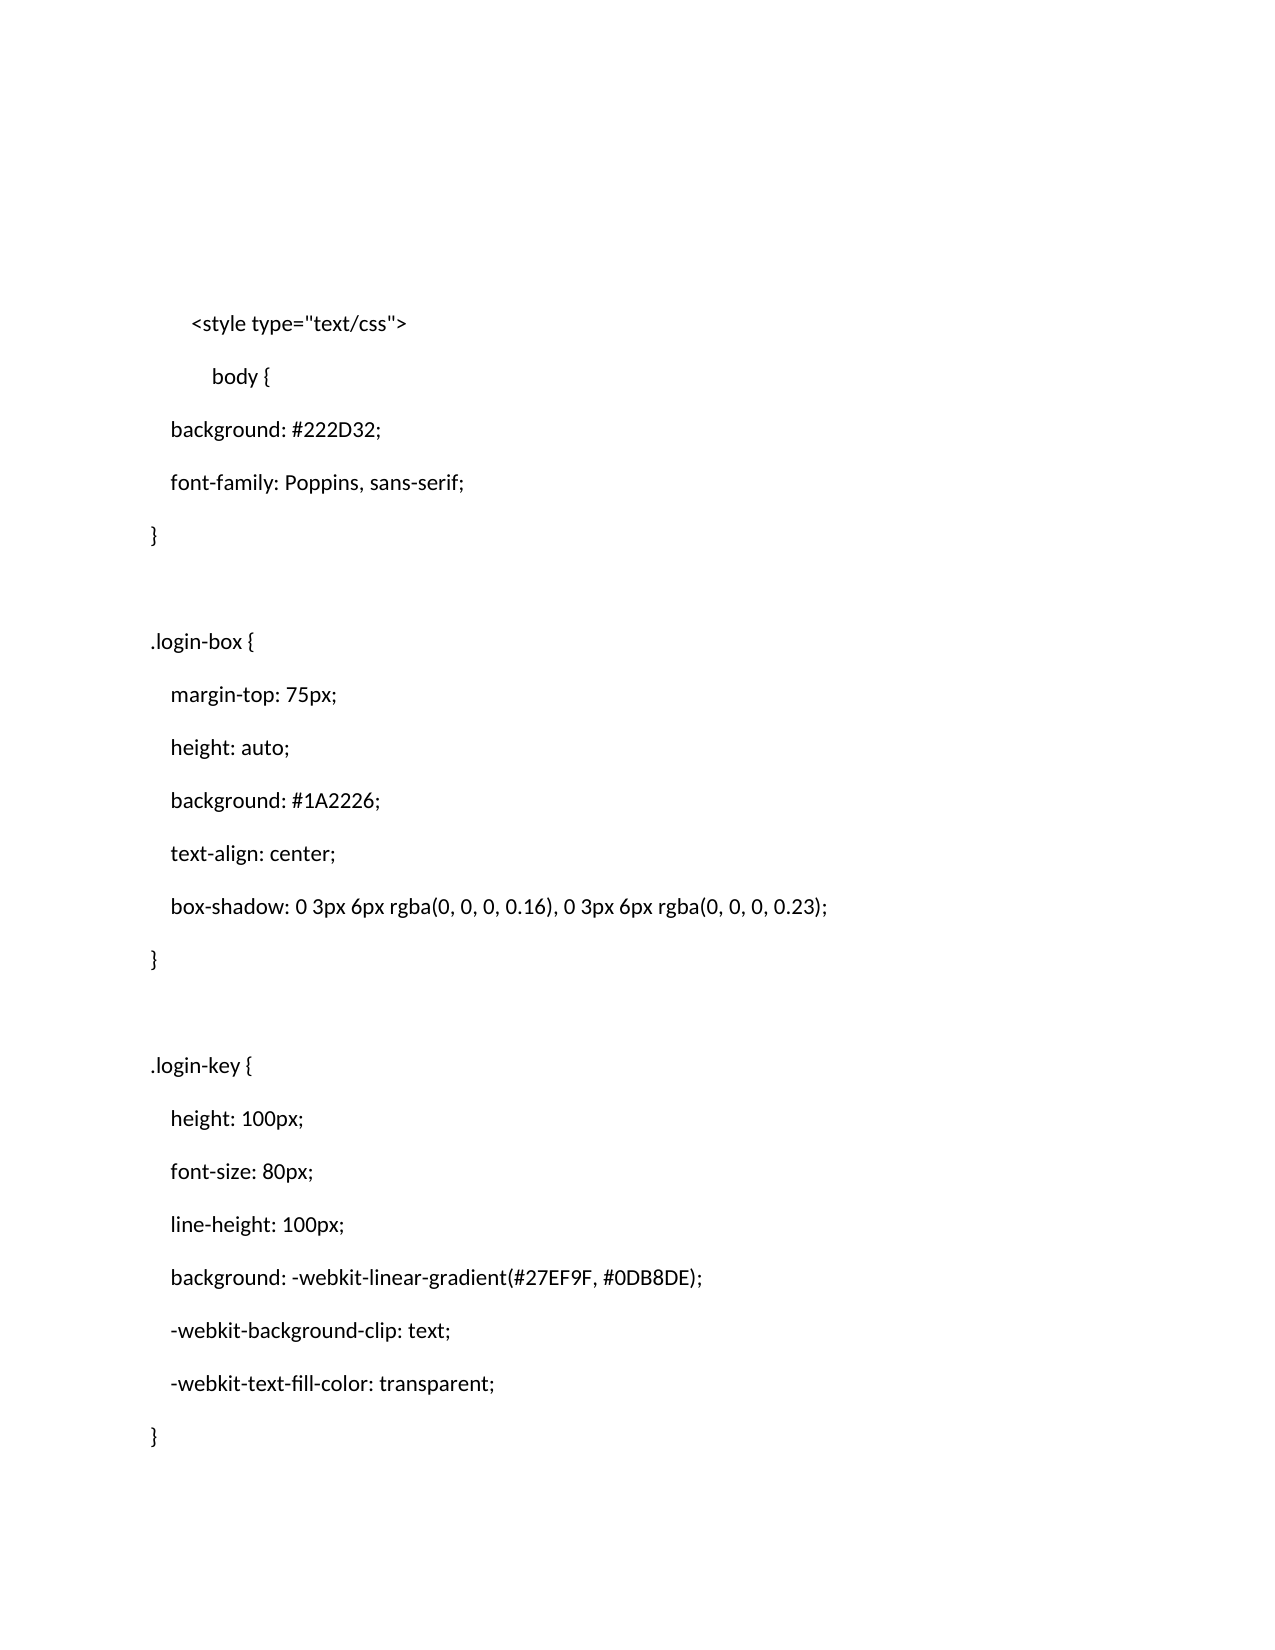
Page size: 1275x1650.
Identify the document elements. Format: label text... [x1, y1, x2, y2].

text text-align: center; [150, 839, 1125, 867]
text -webkit-text-fill-color: transparent; [150, 1369, 1125, 1397]
text font-family: Poppins, sans-serif; [150, 468, 1125, 496]
text margin-top: 75px; [150, 680, 1125, 708]
text body { [150, 362, 1125, 390]
text <style type="text/css"> [150, 309, 1125, 337]
text .login-key { [150, 1051, 1125, 1079]
text -webkit-background-clip: text; [150, 1316, 1125, 1344]
text background: #222D32; [150, 415, 1125, 443]
text background: -webkit-linear-gradient(#27EF9F, #0DB8DE); [150, 1263, 1125, 1291]
text } [150, 521, 1125, 549]
text } [150, 1422, 1125, 1451]
text font-size: 80px; [150, 1157, 1125, 1185]
text .login-box { [150, 627, 1125, 655]
text background: #1A2226; [150, 786, 1125, 814]
text height: 100px; [150, 1104, 1125, 1132]
text } [150, 945, 1125, 973]
text height: auto; [150, 733, 1125, 761]
text line-height: 100px; [150, 1210, 1125, 1238]
text box-shadow: 0 3px 6px rgba(0, 0, 0, 0.16), 0 3px 6px rgba(0, 0, 0, 0.23); [150, 892, 1125, 920]
